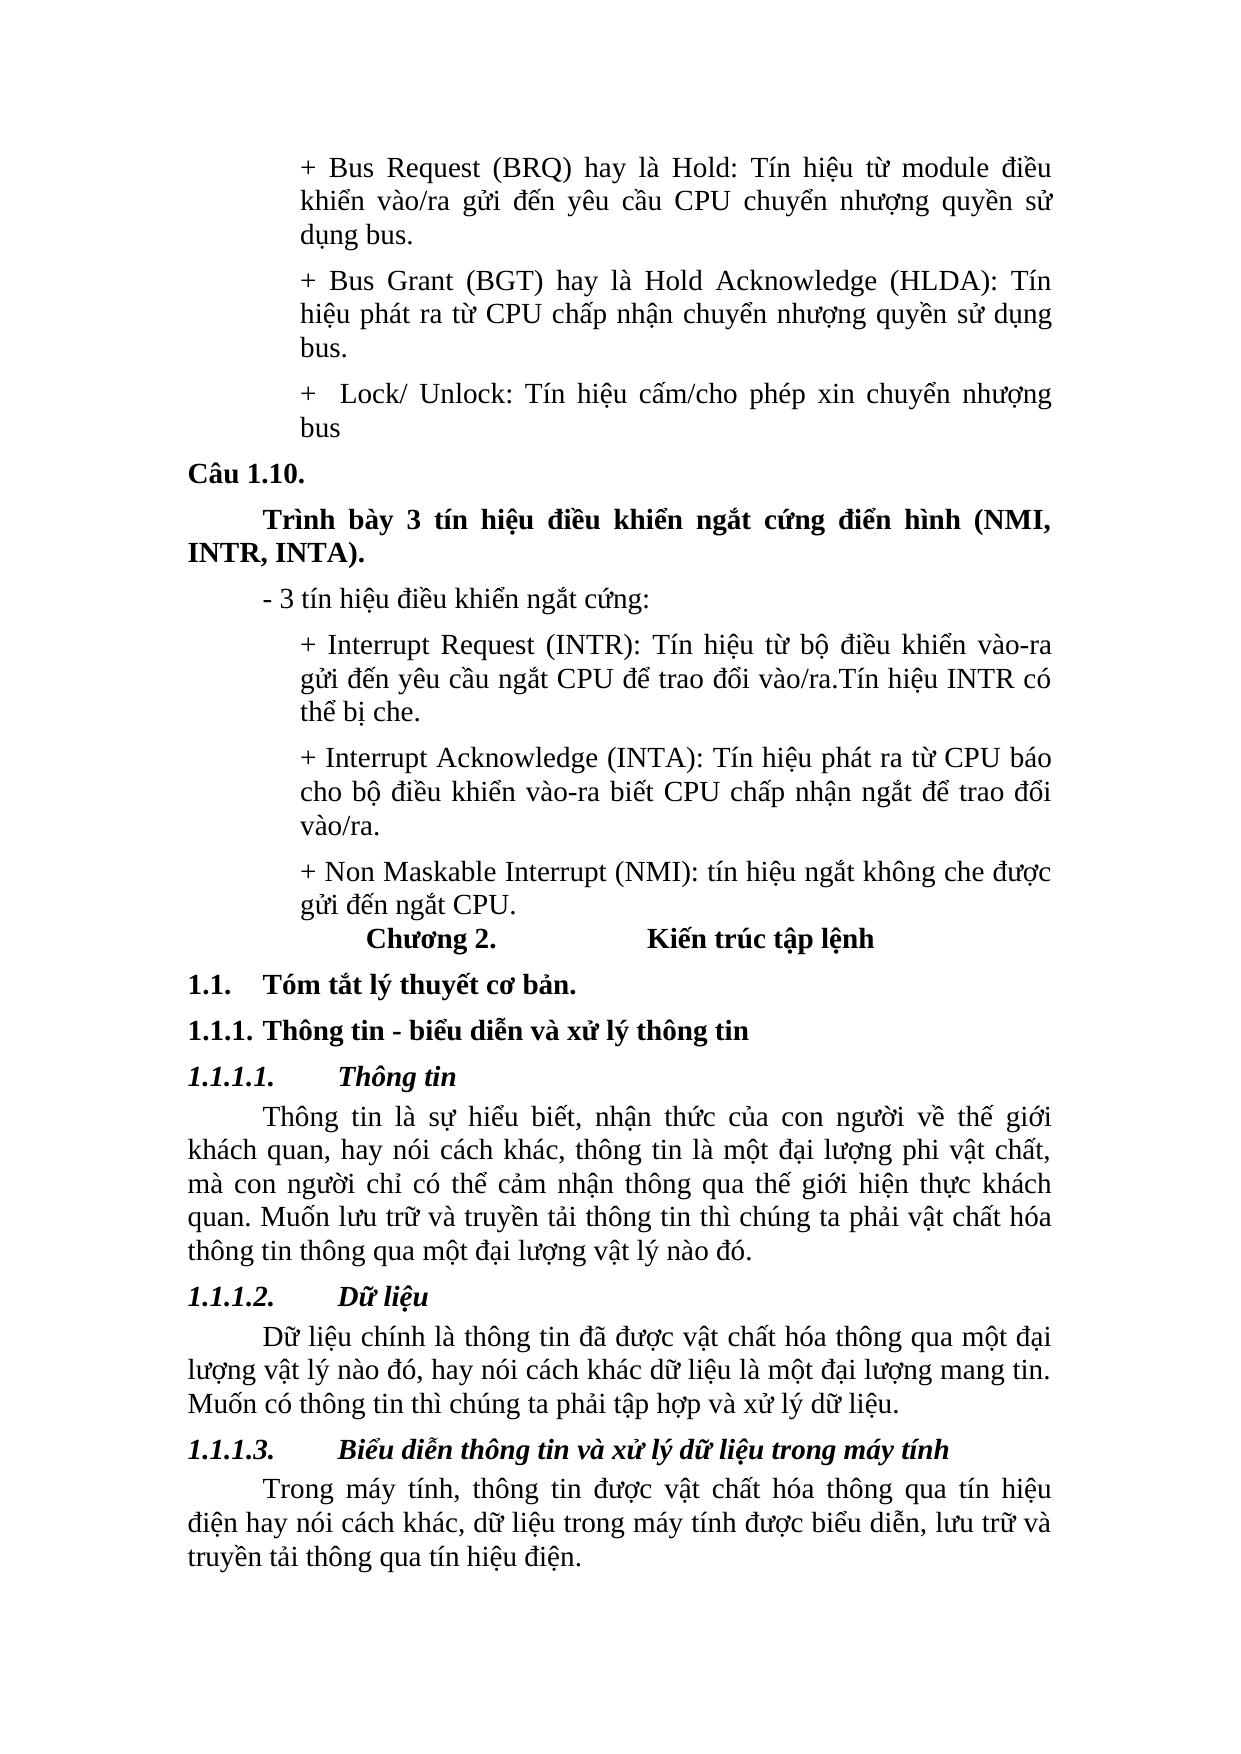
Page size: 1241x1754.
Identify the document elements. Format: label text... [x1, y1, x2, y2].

text + Interrupt Request (INTR): Tín hiệu từ bộ điều khiển vào-ra gửi đến yêu cầu ngắt CPU để trao đổi vào/ra.Tín hiệu INTR có thể bị che. [300, 627, 1053, 728]
list Biểu diễn thông tin và xử lý dữ liệu trong máy tính [187, 1432, 1053, 1465]
text Trình bày 3 tín hiệu điều khiển ngắt cứng điển hình (NMI, INTR, INTA). [187, 502, 1053, 569]
list Kiến trúc tập lệnh [187, 921, 1053, 954]
text + Non Maskable Interrupt (NMI): tín hiệu ngắt không che được gửi đến ngắt CPU. [300, 854, 1053, 921]
text + Bus Request (BRQ) hay là Hold: Tín hiệu từ module điều khiển vào/ra gửi đến yêu cầu CPU chuyển nhượng quyền sử dụng bus. [300, 150, 1053, 251]
list Tóm tắt lý thuyết cơ bản. [187, 967, 1053, 1000]
text + Bus Grant (BGT) hay là Hold Acknowledge (HLDA): Tín hiệu phát ra từ CPU chấp nhận chuyển nhượng quyền sử dụng bus. [300, 263, 1053, 364]
text Trong máy tính, thông tin được vật chất hóa thông qua tín hiệu điện hay nói cách khác, dữ liệu trong máy tính được biểu diễn, lưu trữ và truyền tải thông qua tín hiệu điện. [187, 1472, 1053, 1572]
list Thông tin - biểu diễn và xử lý thông tin [187, 1013, 1053, 1046]
text + Lock/ Unlock: Tín hiệu cấm/cho phép xin chuyển nhượng bus [300, 376, 1053, 443]
text + Interrupt Acknowledge (INTA): Tín hiệu phát ra từ CPU báo cho bộ điều khiển vào-ra biết CPU chấp nhận ngắt để trao đổi vào/ra. [300, 741, 1053, 841]
text Thông tin là sự hiểu biết, nhận thức của con người về thế giới khách quan, hay nói cách khác, thông tin là một đại lượng phi vật chất, mà con người chỉ có thể cảm nhận thông qua thế giới hiện thực khách quan. Muốn lưu trữ và truyền tải thông tin thì chúng ta phải vật chất hóa thông tin thông qua một đại lượng vật lý nào đó. [187, 1099, 1053, 1266]
text - 3 tín hiệu điều khiển ngắt cứng: [187, 581, 1053, 615]
list Thông tin [187, 1059, 1053, 1092]
text Câu 1.10. [187, 456, 1053, 489]
list Dữ liệu [187, 1279, 1053, 1312]
text Dữ liệu chính là thông tin đã được vật chất hóa thông qua một đại lượng vật lý nào đó, hay nói cách khác dữ liệu là một đại lượng mang tin. Muốn có thông tin thì chúng ta phải tập hợp và xử lý dữ liệu. [187, 1319, 1053, 1419]
